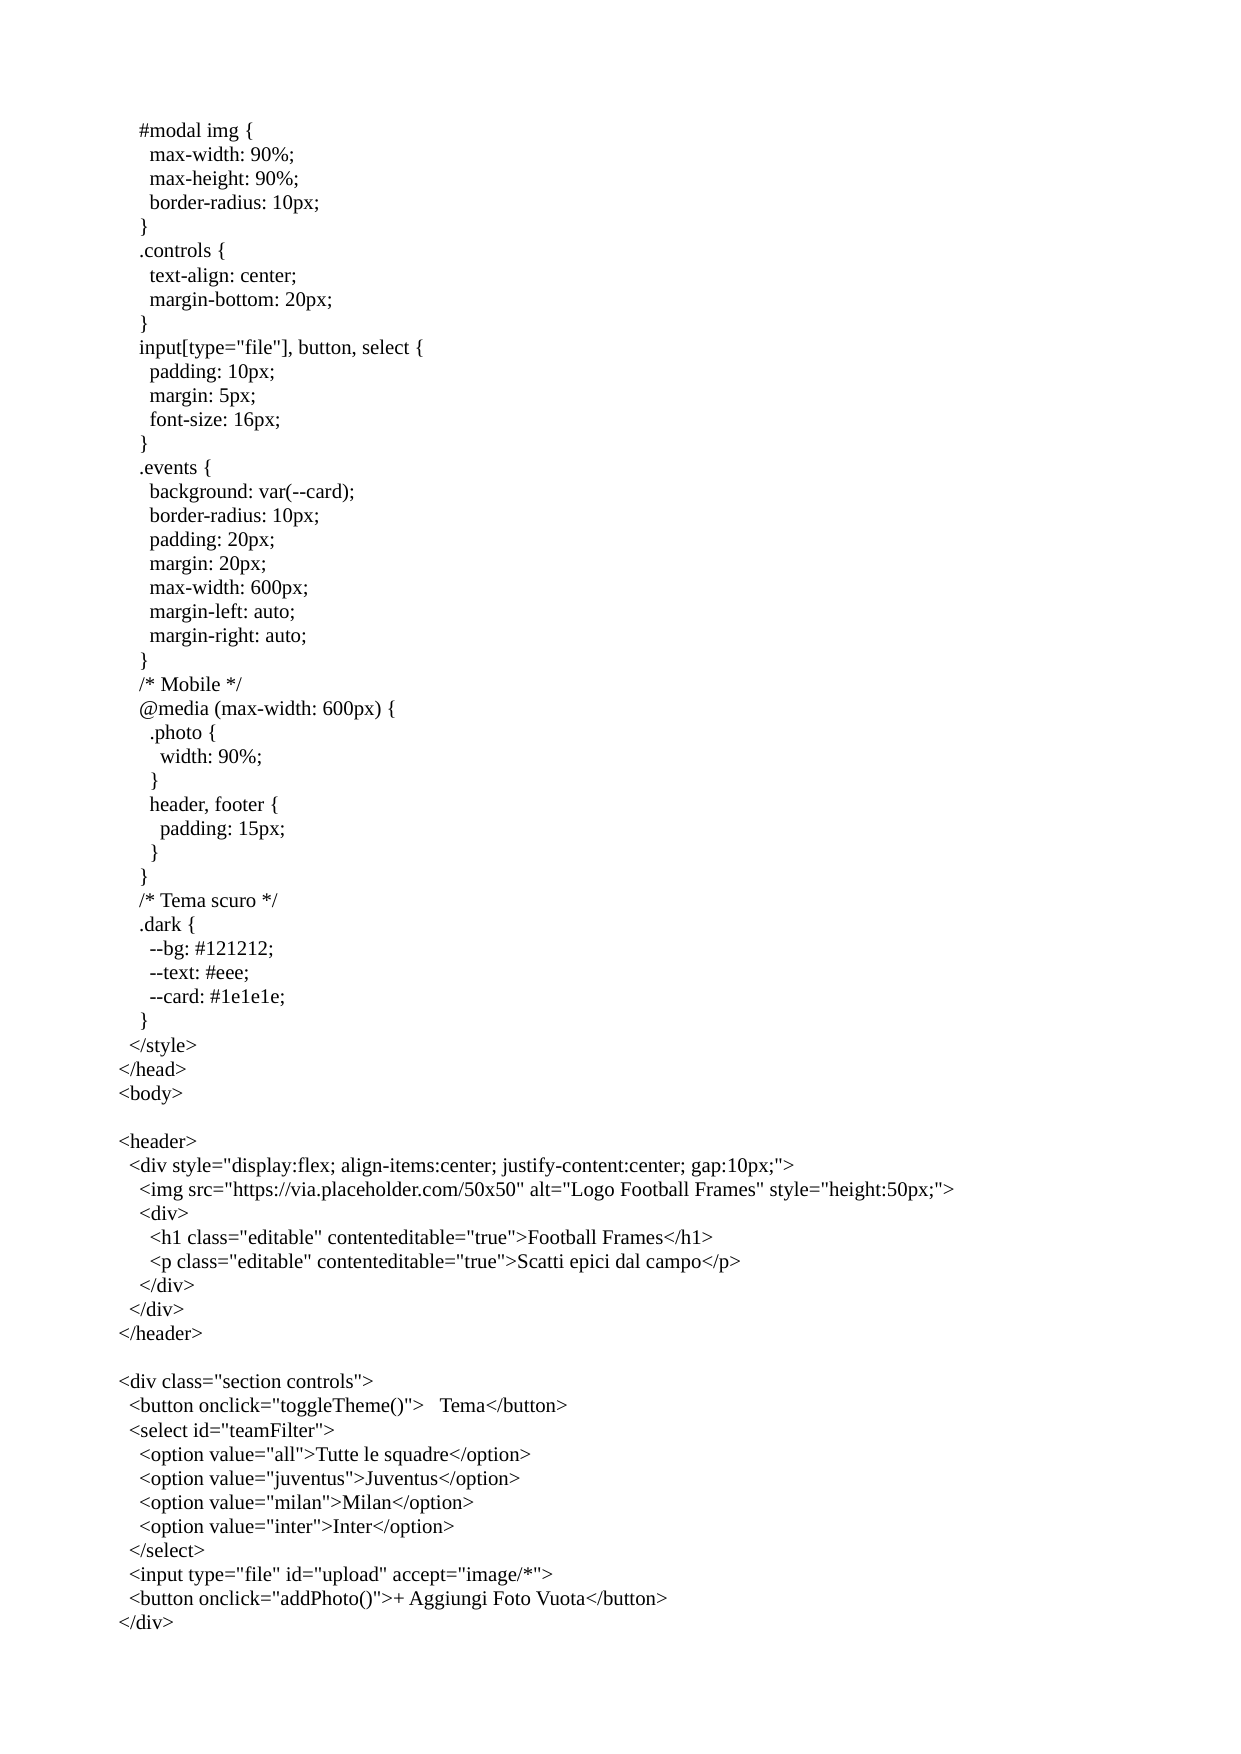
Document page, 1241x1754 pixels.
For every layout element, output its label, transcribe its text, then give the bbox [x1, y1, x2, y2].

text .events { [118, 455, 1122, 479]
text @media (max-width: 600px) { [118, 696, 1122, 720]
text <h1 class="editable" contenteditable="true">Football Frames</h1> [118, 1225, 1122, 1249]
text <option value="inter">Inter</option> [118, 1514, 1122, 1538]
text } [118, 214, 1122, 238]
text margin-left: auto; [118, 599, 1122, 623]
text --card: #1e1e1e; [118, 984, 1122, 1008]
text text-align: center; [118, 262, 1122, 287]
text input[type="file"], button, select { [118, 335, 1122, 359]
text <option value="milan">Milan</option> [118, 1490, 1122, 1514]
text .dark { [118, 912, 1122, 936]
text padding: 20px; [118, 527, 1122, 551]
text <input type="file" id="upload" accept="image/*"> [118, 1562, 1122, 1586]
text </style> [118, 1032, 1122, 1057]
text margin: 5px; [118, 383, 1122, 407]
text </select> [118, 1538, 1122, 1562]
text /* Tema scuro */ [118, 888, 1122, 912]
text <div> [118, 1201, 1122, 1225]
text </head> [118, 1057, 1122, 1081]
text <body> [118, 1081, 1122, 1105]
text <img src="https://via.placeholder.com/50x50" alt="Logo Football Frames" style="height:50px;"> [118, 1177, 1122, 1201]
text border-radius: 10px; [118, 503, 1122, 527]
text margin-right: auto; [118, 623, 1122, 647]
text background: var(--card); [118, 479, 1122, 503]
text #modal img { [118, 118, 1122, 142]
text </div> [118, 1273, 1122, 1297]
text <p class="editable" contenteditable="true">Scatti epici dal campo</p> [118, 1249, 1122, 1273]
text <div style="display:flex; align-items:center; justify-content:center; gap:10px;"> [118, 1153, 1122, 1177]
text <div class="section controls"> [118, 1369, 1122, 1393]
text } [118, 840, 1122, 864]
text </div> [118, 1610, 1122, 1634]
text margin: 20px; [118, 551, 1122, 575]
text width: 90%; [118, 744, 1122, 768]
text .photo { [118, 720, 1122, 744]
text border-radius: 10px; [118, 190, 1122, 214]
text <button onclick="toggleTheme()"> Tema</button> [118, 1393, 1122, 1417]
text } [118, 311, 1122, 335]
text /* Mobile */ [118, 672, 1122, 696]
text } [118, 647, 1122, 672]
text <button onclick="addPhoto()">+ Aggiungi Foto Vuota</button> [118, 1586, 1122, 1610]
text </header> [118, 1321, 1122, 1345]
text font-size: 16px; [118, 407, 1122, 431]
text <option value="juventus">Juventus</option> [118, 1466, 1122, 1490]
text } [118, 1008, 1122, 1032]
text .controls { [118, 238, 1122, 262]
text max-width: 90%; [118, 142, 1122, 166]
text } [118, 864, 1122, 888]
text --text: #eee; [118, 960, 1122, 984]
text --bg: #121212; [118, 936, 1122, 960]
text } [118, 431, 1122, 455]
text <option value="all">Tutte le squadre</option> [118, 1442, 1122, 1466]
text max-height: 90%; [118, 166, 1122, 190]
text } [118, 768, 1122, 792]
text max-width: 600px; [118, 575, 1122, 599]
text padding: 10px; [118, 359, 1122, 383]
text <header> [118, 1129, 1122, 1153]
text margin-bottom: 20px; [118, 287, 1122, 311]
text padding: 15px; [118, 816, 1122, 840]
text header, footer { [118, 792, 1122, 816]
text </div> [118, 1297, 1122, 1321]
text <select id="teamFilter"> [118, 1417, 1122, 1442]
